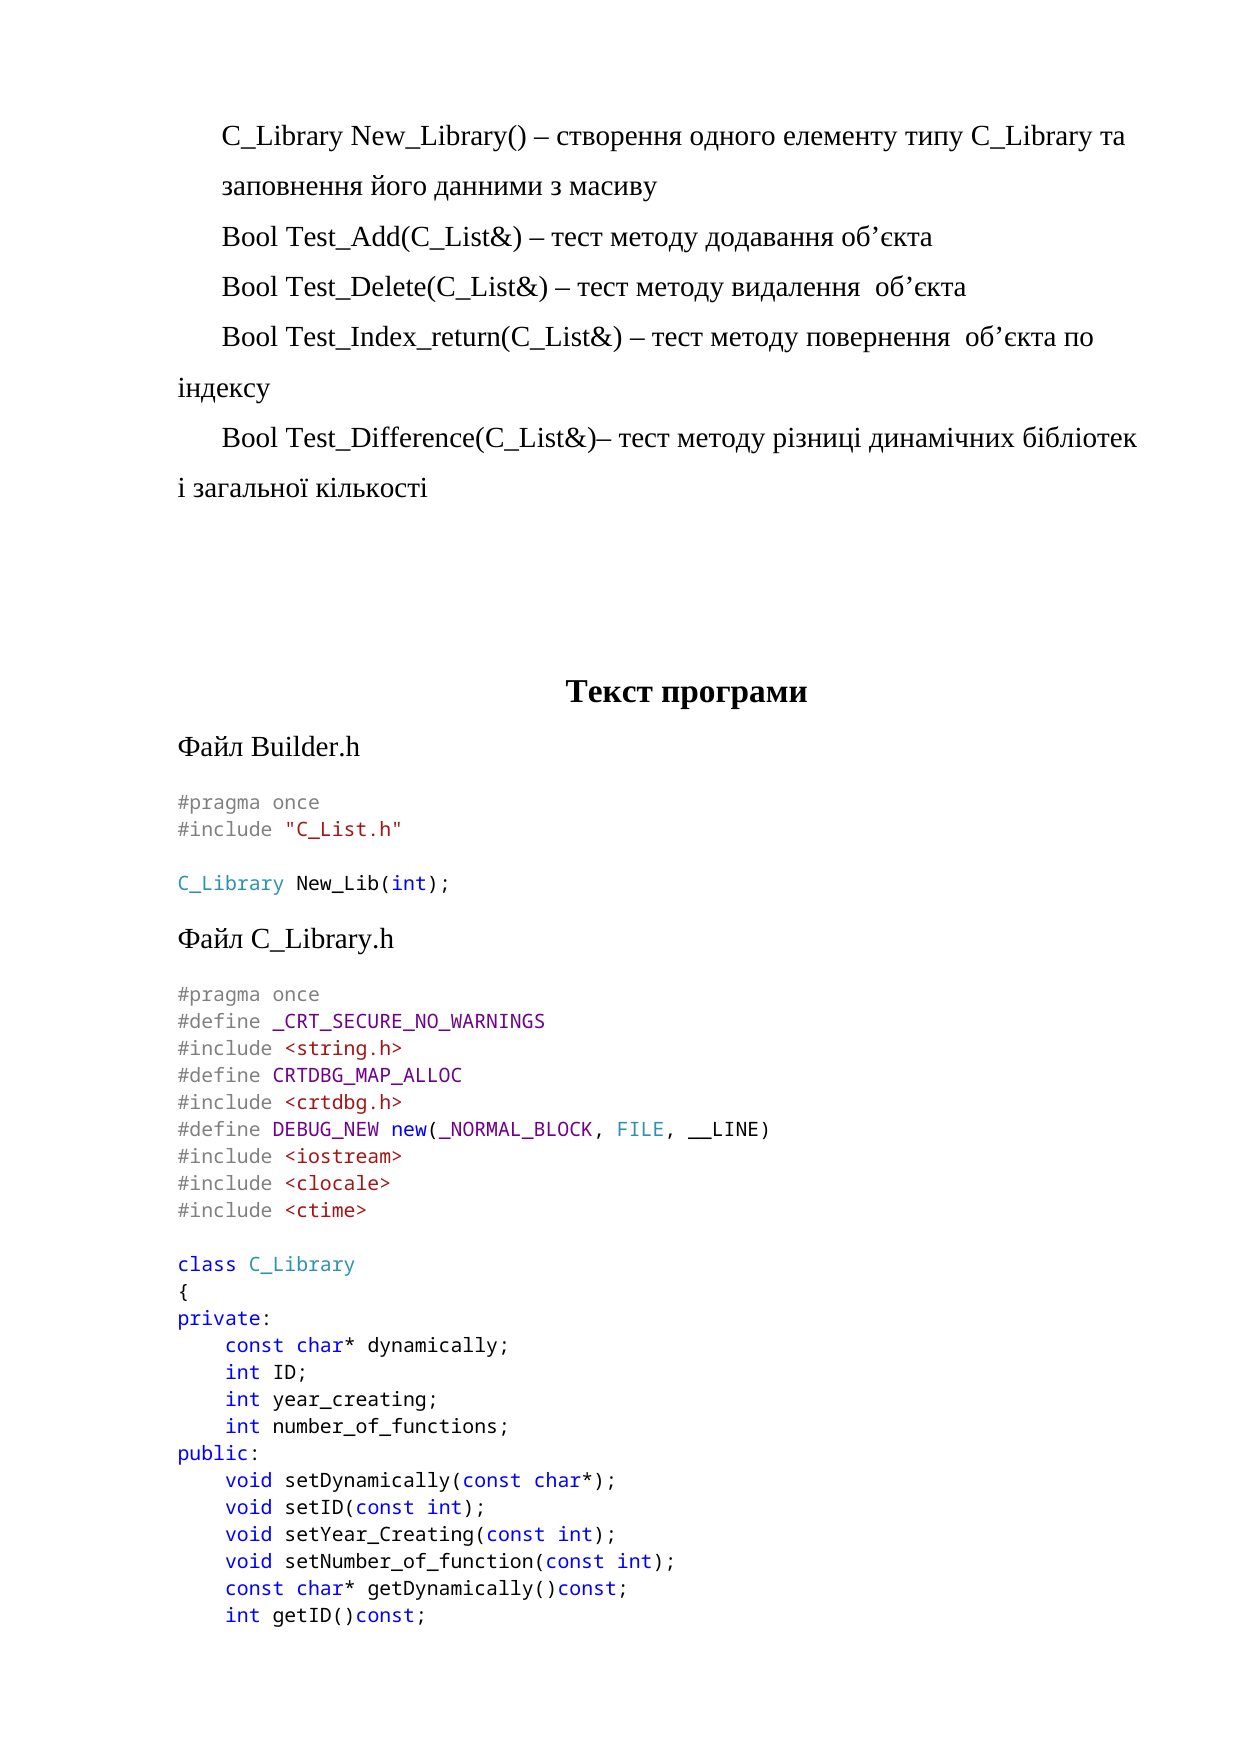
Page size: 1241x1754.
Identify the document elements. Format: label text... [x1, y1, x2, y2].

text void setID(const int); [177, 1493, 1152, 1520]
text int year_creating; [177, 1385, 1152, 1412]
text #include <iostream> [177, 1142, 1152, 1169]
text int getID()const; [177, 1601, 1152, 1628]
text #include <ctime> [177, 1196, 1152, 1223]
text Bool Test_Difference(C_List&)– тест методу різниці динамічних бібліотек і загальної кількості [177, 420, 1152, 504]
text private: [177, 1304, 1152, 1331]
text #include <string.h> [177, 1034, 1152, 1061]
text Файл Builder.h [177, 729, 1152, 763]
text #define CRTDBG_MAP_ALLOC [177, 1061, 1152, 1088]
text #include <clocale> [177, 1169, 1152, 1196]
text C_Library New_Lib(int); [177, 869, 1152, 896]
text { [177, 1277, 1152, 1304]
text public: [177, 1439, 1152, 1466]
text Bool Test_Delete(C_List&) – тест методу видалення об’єкта [177, 269, 1152, 303]
text С_Library New_Library() – створення одного елементу типу С_Library та заповнення його данними з масиву [221, 118, 1152, 202]
text int number_of_functions; [177, 1412, 1152, 1439]
text void setNumber_of_function(const int); [177, 1547, 1152, 1574]
text Bool Test_Add(C_List&) – тест методу додавання об’єкта [177, 219, 1152, 252]
text #pragma once [177, 788, 1152, 815]
text const char* getDynamically()const; [177, 1574, 1152, 1601]
text void setDynamically(const char*); [177, 1466, 1152, 1493]
text #pragma once [177, 981, 1152, 1007]
text #define DEBUG_NEW new(_NORMAL_BLOCK, FILE, __LINE) [177, 1115, 1152, 1142]
text Bool Test_Index_return(C_List&) – тест методу повернення об’єкта по індексу [177, 319, 1152, 403]
text const char* dynamically; [177, 1331, 1152, 1358]
text #define _CRT_SECURE_NO_WARNINGS [177, 1007, 1152, 1034]
text class C_Library [177, 1250, 1152, 1277]
text #include <crtdbg.h> [177, 1088, 1152, 1115]
text #include "C_List.h" [177, 815, 1152, 842]
text void setYear_Creating(const int); [177, 1520, 1152, 1547]
text Текст програми [221, 672, 1152, 710]
text Файл C_Library.h [177, 921, 1152, 955]
text int ID; [177, 1358, 1152, 1385]
